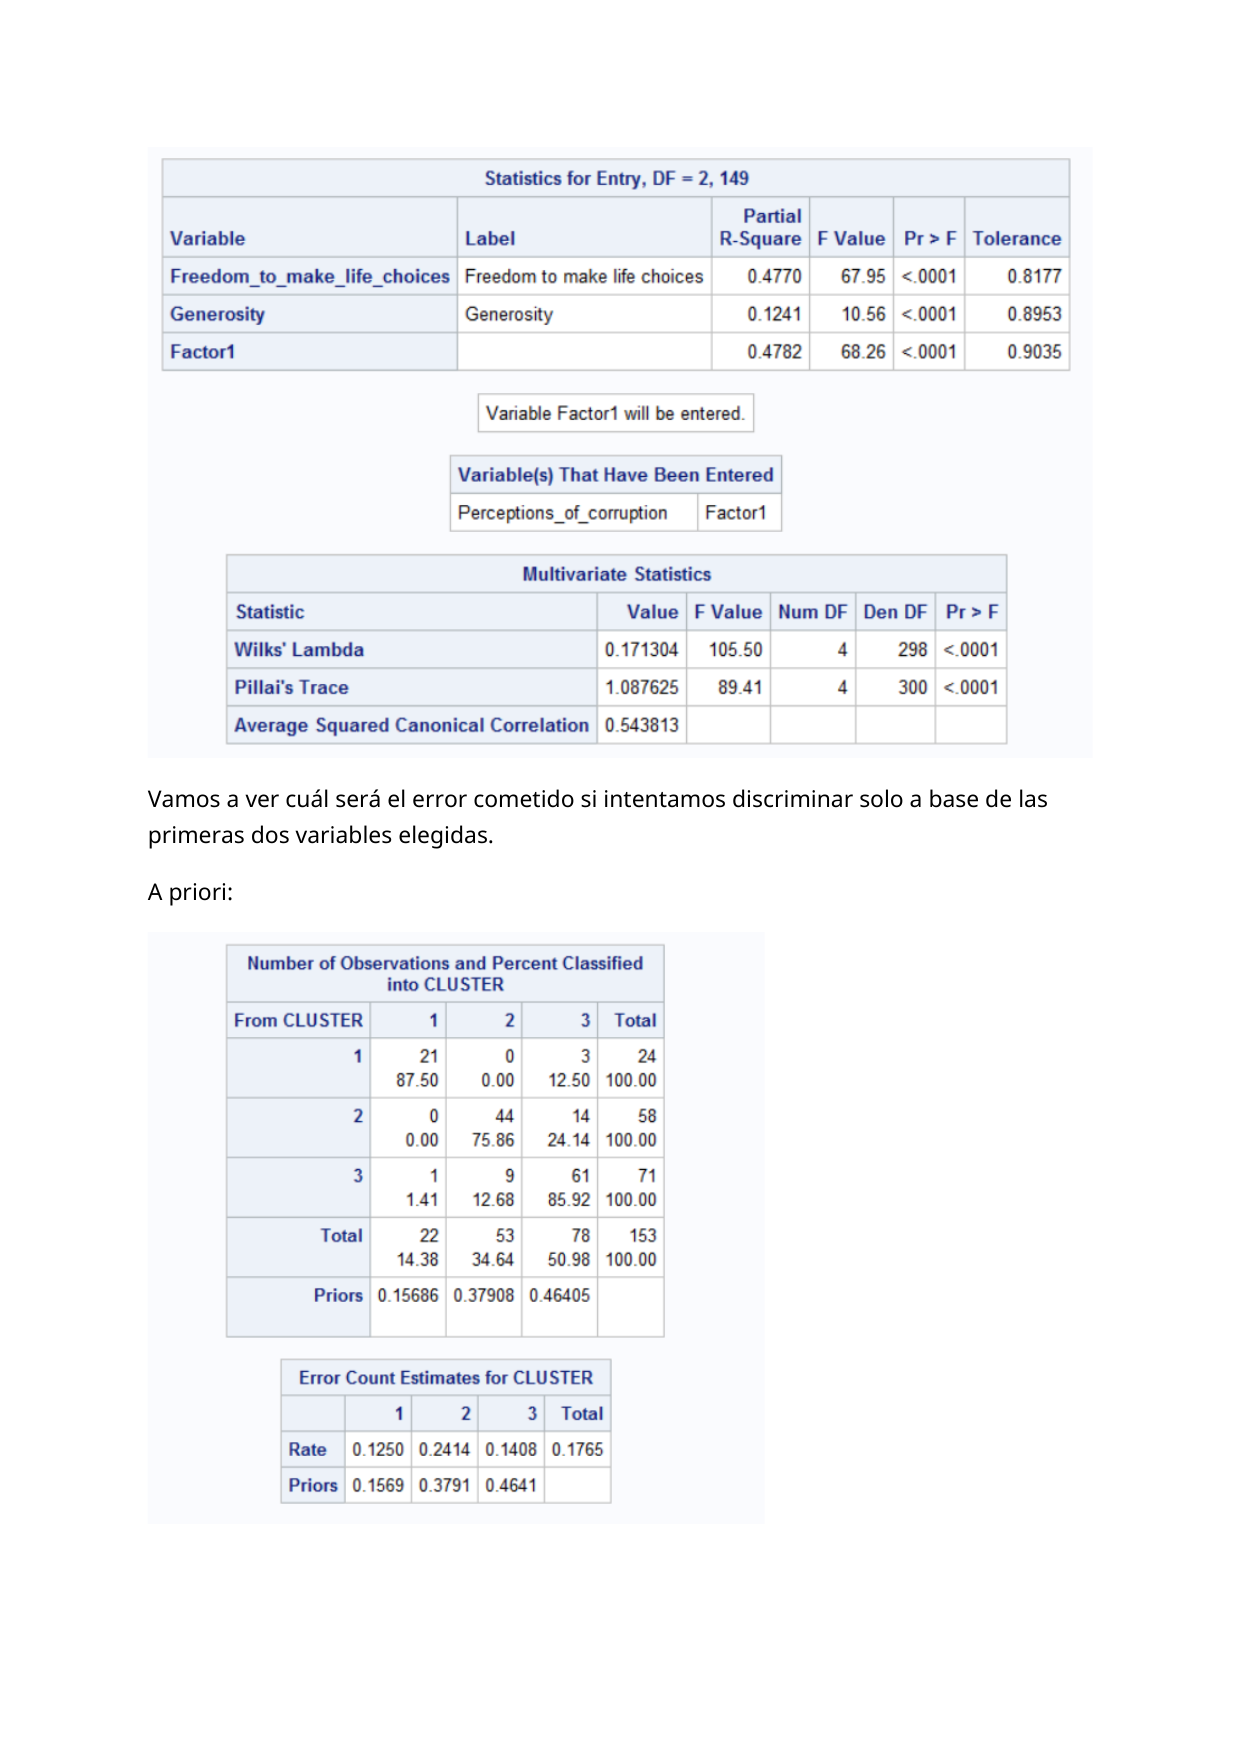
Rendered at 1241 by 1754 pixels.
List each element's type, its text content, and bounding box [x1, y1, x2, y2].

text Vamos a ver cuál será el error cometido si intentamos discriminar solo a base de las primeras dos variables elegidas. [148, 783, 1093, 850]
picture [147, 147, 1093, 758]
picture [147, 932, 765, 1524]
text A priori: [148, 876, 1093, 907]
